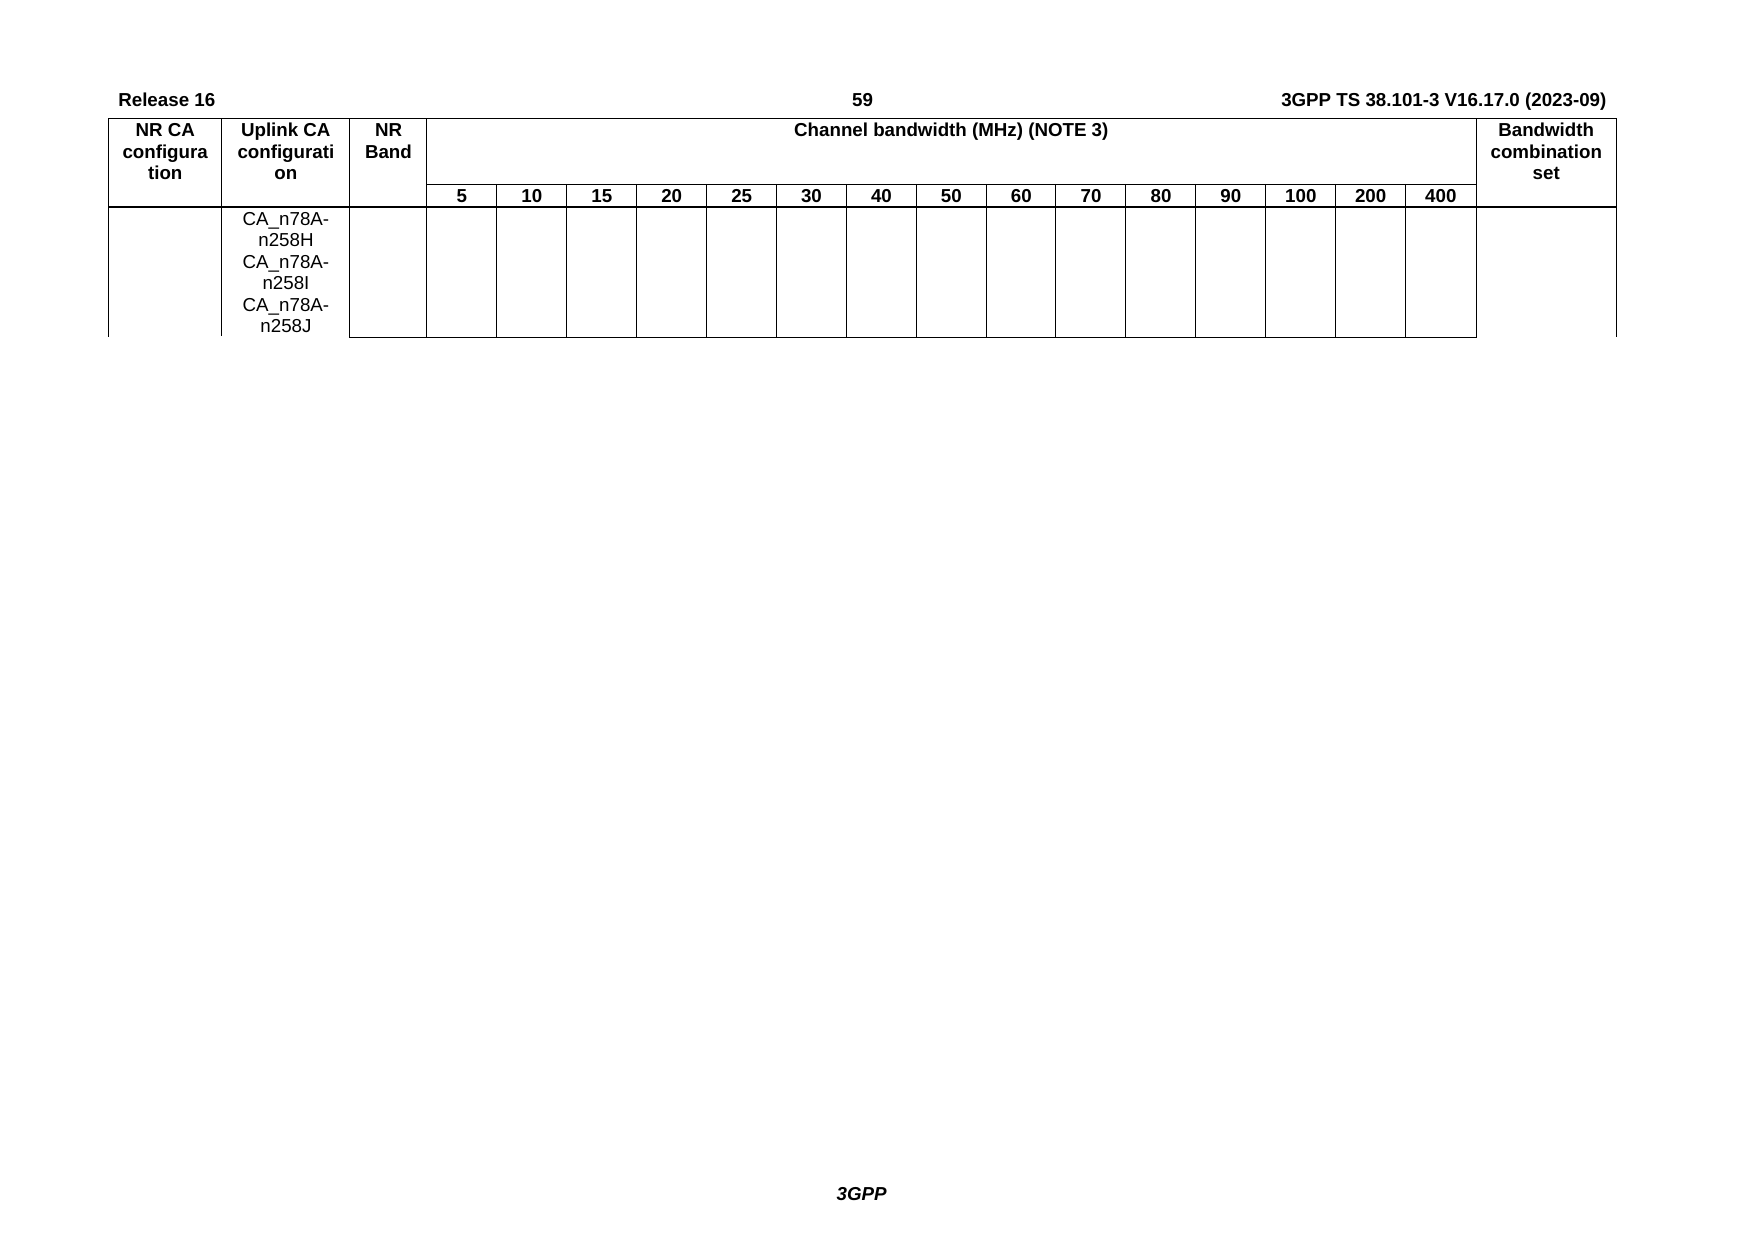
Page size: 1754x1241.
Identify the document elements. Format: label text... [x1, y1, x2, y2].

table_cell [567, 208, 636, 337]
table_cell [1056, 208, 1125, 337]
table_header Channel bandwidth (MHz) (NOTE 3) [427, 119, 1476, 184]
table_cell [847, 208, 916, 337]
table_cell 50 [917, 185, 986, 206]
table_cell [109, 184, 221, 206]
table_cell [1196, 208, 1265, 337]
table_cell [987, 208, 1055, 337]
table_cell 10 [497, 185, 566, 206]
table_cell 200 [1336, 185, 1405, 206]
table_cell 30 [777, 185, 846, 206]
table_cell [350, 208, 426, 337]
table_cell 5 [427, 185, 496, 206]
table_cell 40 [847, 185, 916, 206]
table_cell 70 [1056, 185, 1125, 206]
table_header NR CA configuration [109, 119, 221, 184]
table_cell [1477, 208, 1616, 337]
table_cell 20 [637, 185, 706, 206]
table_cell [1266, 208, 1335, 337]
table_cell 100 [1266, 185, 1335, 206]
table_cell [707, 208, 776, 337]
table_cell [1477, 184, 1616, 206]
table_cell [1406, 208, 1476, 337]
table_cell 80 [1126, 185, 1195, 206]
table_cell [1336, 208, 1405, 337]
table_cell 400 [1406, 185, 1476, 206]
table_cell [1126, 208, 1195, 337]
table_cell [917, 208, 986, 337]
table_header Uplink CA configuration [222, 119, 349, 184]
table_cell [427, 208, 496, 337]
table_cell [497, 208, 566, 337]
table_cell [222, 184, 349, 206]
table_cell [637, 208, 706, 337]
table_cell 15 [567, 185, 636, 206]
table_cell [350, 184, 426, 206]
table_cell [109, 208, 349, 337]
table_header NR Band [350, 119, 426, 184]
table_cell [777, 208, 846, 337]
table_cell 25 [707, 185, 776, 206]
table_cell 90 [1196, 185, 1265, 206]
table_header Bandwidth combination set [1477, 119, 1616, 184]
table_cell 60 [987, 185, 1055, 206]
